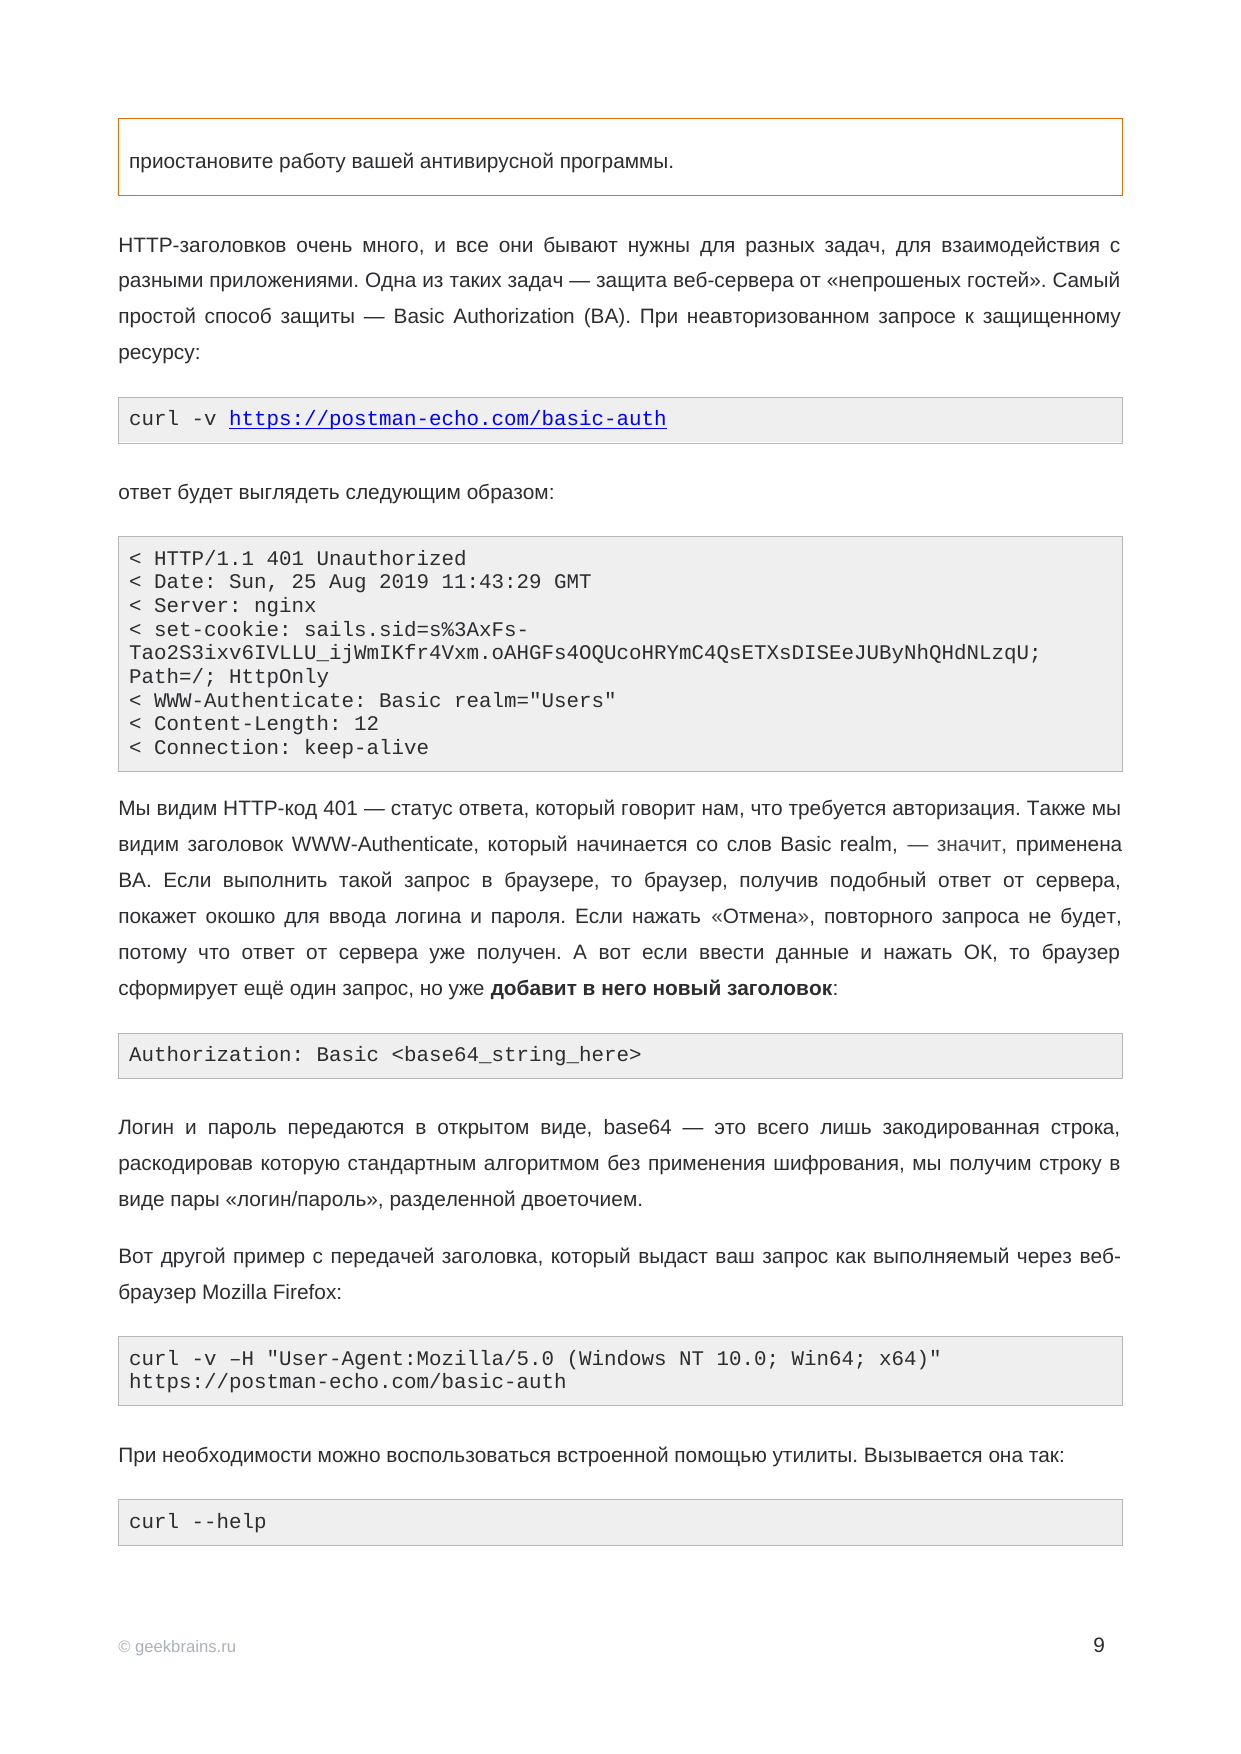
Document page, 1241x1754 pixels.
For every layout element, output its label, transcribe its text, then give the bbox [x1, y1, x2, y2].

text Мы видим HTTP-код 401 — статус ответа, который говорит нам, что требуется авторизация. Также мы видим заголовок WWW-Authenticate, который начинается со слов Basic realm, — значит, применена BA. Если выполнить такой запрос в браузере, то браузер, получив подобный ответ от сервера, покажет окошко для ввода логина и пароля. Если нажать «Отмена», повторного запроса не будет, потому что ответ от сервера уже получен. А вот если ввести данные и нажать ОК, то браузер сформирует ещё один запрос, но уже добавит в него новый заголовок: [118, 796, 1122, 999]
table_header < HTTP/1.1 401 Unauthorized < Date: Sun, 25 Aug 2019 11:43:29 GMT < Server: nginx < set-cookie: sails.sid=s%3AxFs-Tao2S3ixv6IVLLU_ijWmIKfr4Vxm.oAHGFs4OQUcoHRYmC4QsETXsDISEeJUByNhQHdNLzqU; Path=/; HttpOnly < WWW-Authenticate: Basic realm="Users" < Content-Length: 12 < Connection: keep-alive [119, 537, 1122, 771]
table_header Authorization: Basic <base64_string_here> [119, 1034, 1122, 1078]
table_header curl -v –H "User-Agent:Mozilla/5.0 (Windows NT 10.0; Win64; x64)" https://postman-echo.com/basic-auth [119, 1337, 1122, 1405]
text При необходимости можно воспользоваться встроенной помощью утилиты. Вызывается она так: [118, 1442, 1122, 1466]
text ответ будет выглядеть следующим образом: [118, 479, 1122, 503]
text HTTP-заголовков очень много, и все они бывают нужны для разных задач, для взаимодействия с разными приложениями. Одна из таких задач — защита веб-сервера от «непрошеных гостей». Самый простой способ защиты — Basic Authorization (BA). При неавторизованном запросе к защищенному ресурсу: [118, 232, 1122, 364]
text Логин и пароль передаются в открытом виде, base64 — это всего лишь закодированная строка, раскодировав которую стандартным алгоритмом без применения шифрования, мы получим строку в виде пары «логин/пароль», разделенной двоеточием. [118, 1115, 1122, 1211]
table_header curl --help [119, 1500, 1122, 1545]
table_header curl -v https://postman-echo.com/basic-auth [119, 398, 1122, 442]
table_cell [119, 119, 1122, 195]
text Вот другой пример с передачей заголовка, который выдаст ваш запрос как выполняемый через веб-браузер Mozilla Firefox: [118, 1243, 1122, 1303]
